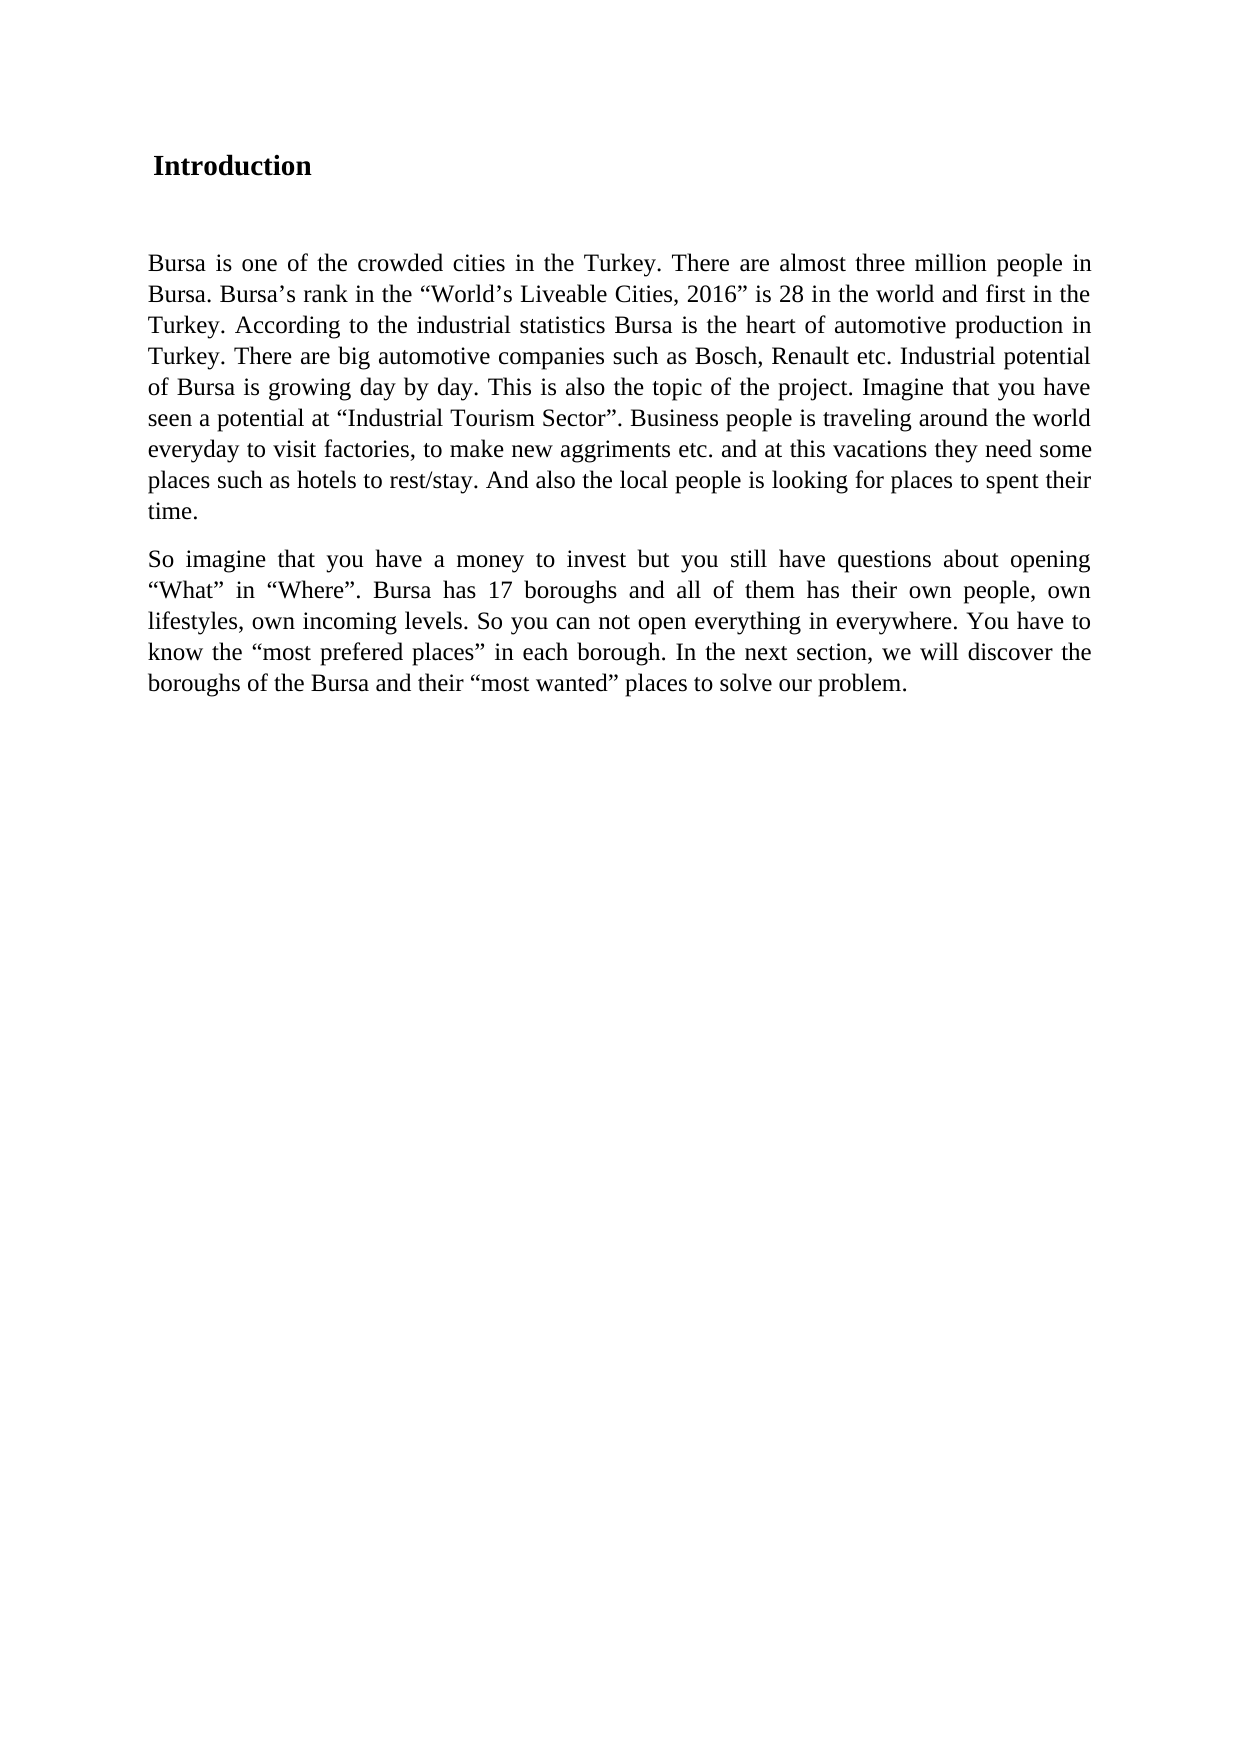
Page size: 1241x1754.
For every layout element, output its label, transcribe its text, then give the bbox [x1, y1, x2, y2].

text Introduction [148, 148, 1093, 181]
text Bursa is one of the crowded cities in the Turkey. There are almost three million people in Bursa. Bursa’s rank in the “World’s Liveable Cities, 2016” is 28 in the world and first in the Turkey. According to the industrial statistics Bursa is the heart of automotive production in Turkey. There are big automotive companies such as Bosch, Renault etc. Industrial potential of Bursa is growing day by day. This is also the topic of the project. Imagine that you have seen a potential at “Industrial Tourism Sector”. Business people is traveling around the world everyday to visit factories, to make new aggriments etc. and at this vacations they need some places such as hotels to rest/stay. And also the local people is looking for places to spent their time. [148, 248, 1093, 525]
text So imagine that you have a money to invest but you still have questions about opening “What” in “Where”. Bursa has 17 boroughs and all of them has their own people, own lifestyles, own incoming levels. So you can not open everything in everywhere. You have to know the “most prefered places” in each borough. In the next section, we will discover the boroughs of the Bursa and their “most wanted” places to solve our problem. [148, 544, 1093, 697]
